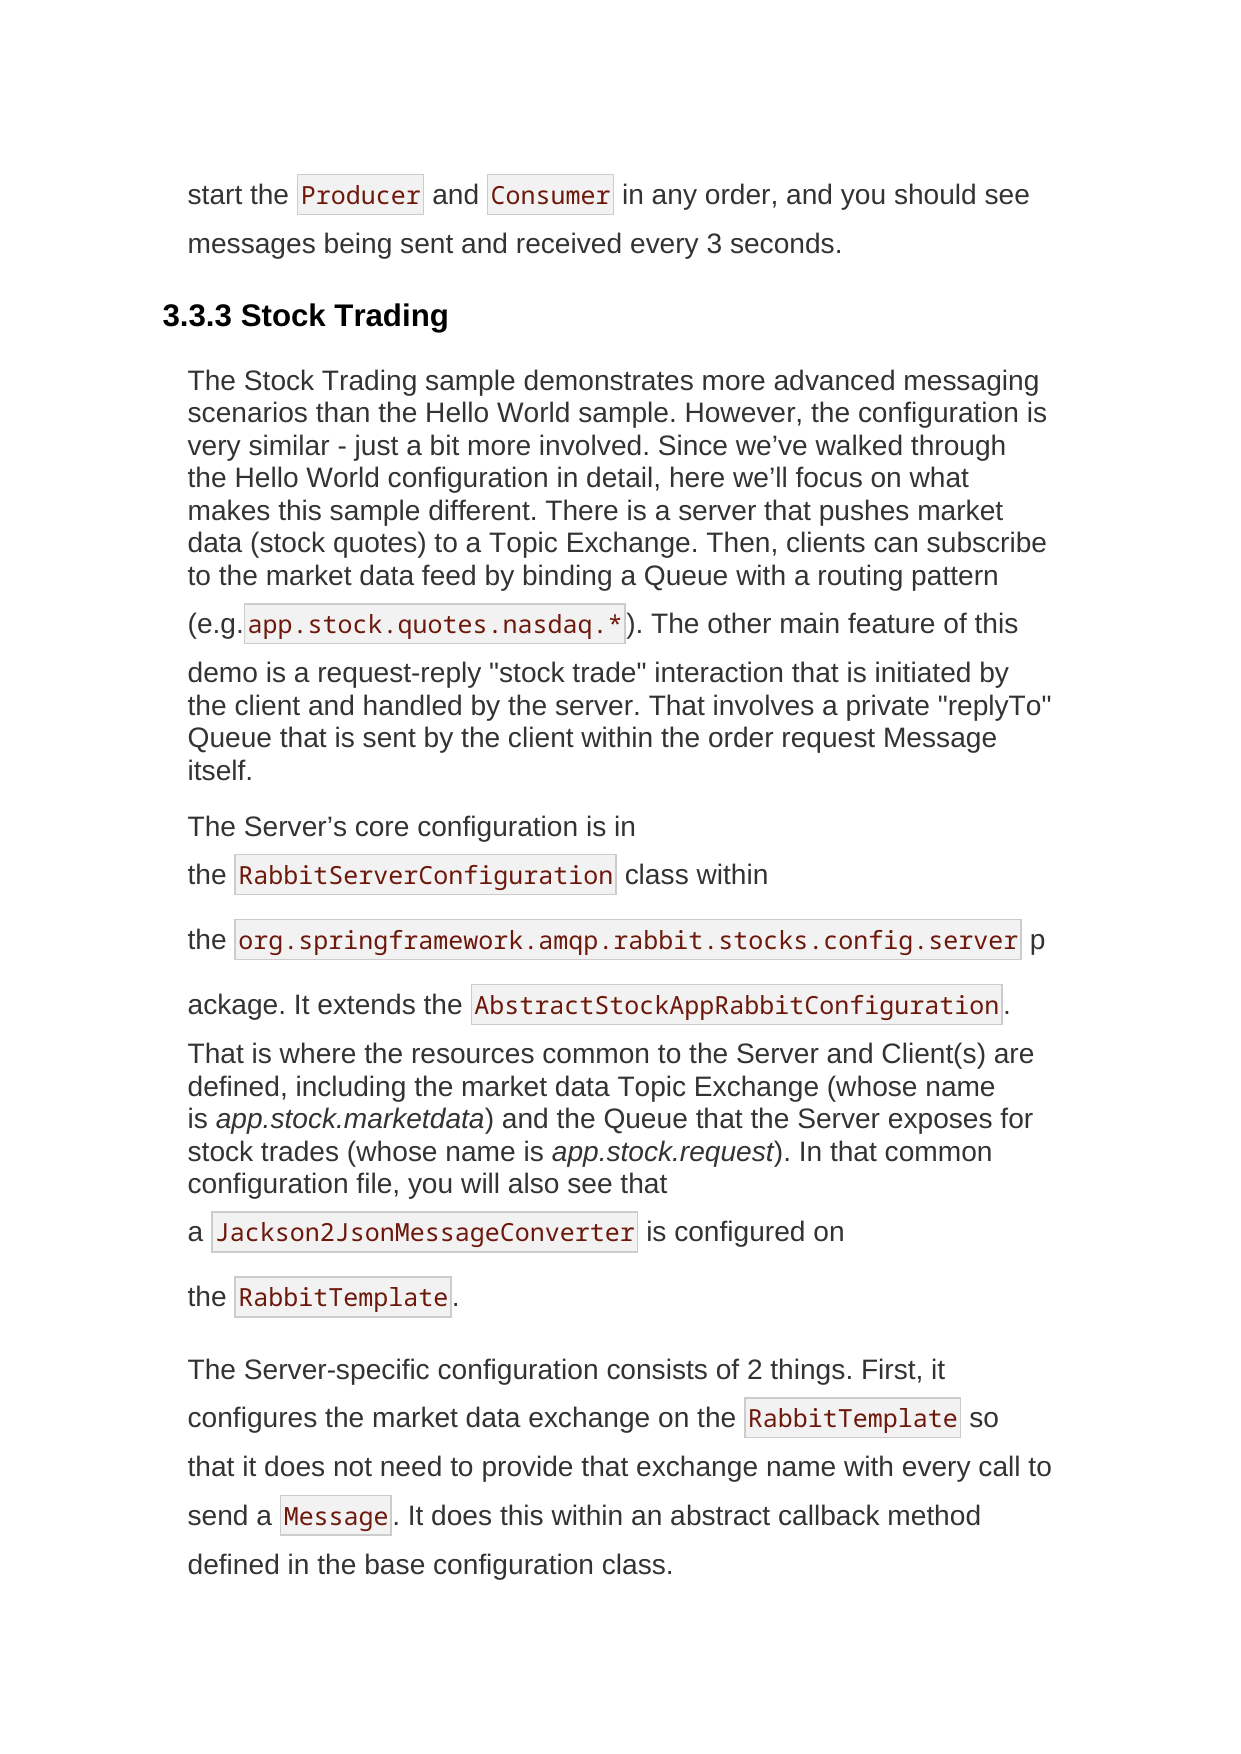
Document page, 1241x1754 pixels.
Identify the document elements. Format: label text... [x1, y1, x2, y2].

text The Server-specific configuration consists of 2 things. First, it configures the market data exchange on the RabbitTemplate so that it does not need to provide that exchange name with every call to send a Message. It does this within an abstract callback method defined in the base configuration class. [187, 1353, 1053, 1580]
text The Server’s core configuration is in the RabbitServerConfiguration class within the org.springframework.amqp.rabbit.stocks.config.server package. It extends the AbstractStockAppRabbitConfiguration. That is where the resources common to the Server and Client(s) are defined, including the market data Topic Exchange (whose name is app.stock.marketdata) and the Queue that the Server exposes for stock trades (whose name is app.stock.request). In that common configuration file, you will also see that a Jackson2JsonMessageConverter is configured on the RabbitTemplate. [187, 809, 1053, 1329]
text The Stock Trading sample demonstrates more advanced messaging scenarios than the Hello World sample. However, the configuration is very similar - just a bit more involved. Since we’ve walked through the Hello World configuration in detail, here we’ll focus on what makes this sample different. There is a server that pushes market data (stock quotes) to a Topic Exchange. Then, clients can subscribe to the market data feed by binding a Queue with a routing pattern (e.g.app.stock.quotes.nasdaq.*). The other main feature of this demo is a request-reply "stock trade" interaction that is initiated by the client and handled by the server. That involves a private "replyTo" Queue that is sent by the client within the order request Message itself. [187, 363, 1053, 786]
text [187, 162, 1053, 259]
text 3.3.3 Stock Trading [162, 283, 1053, 348]
